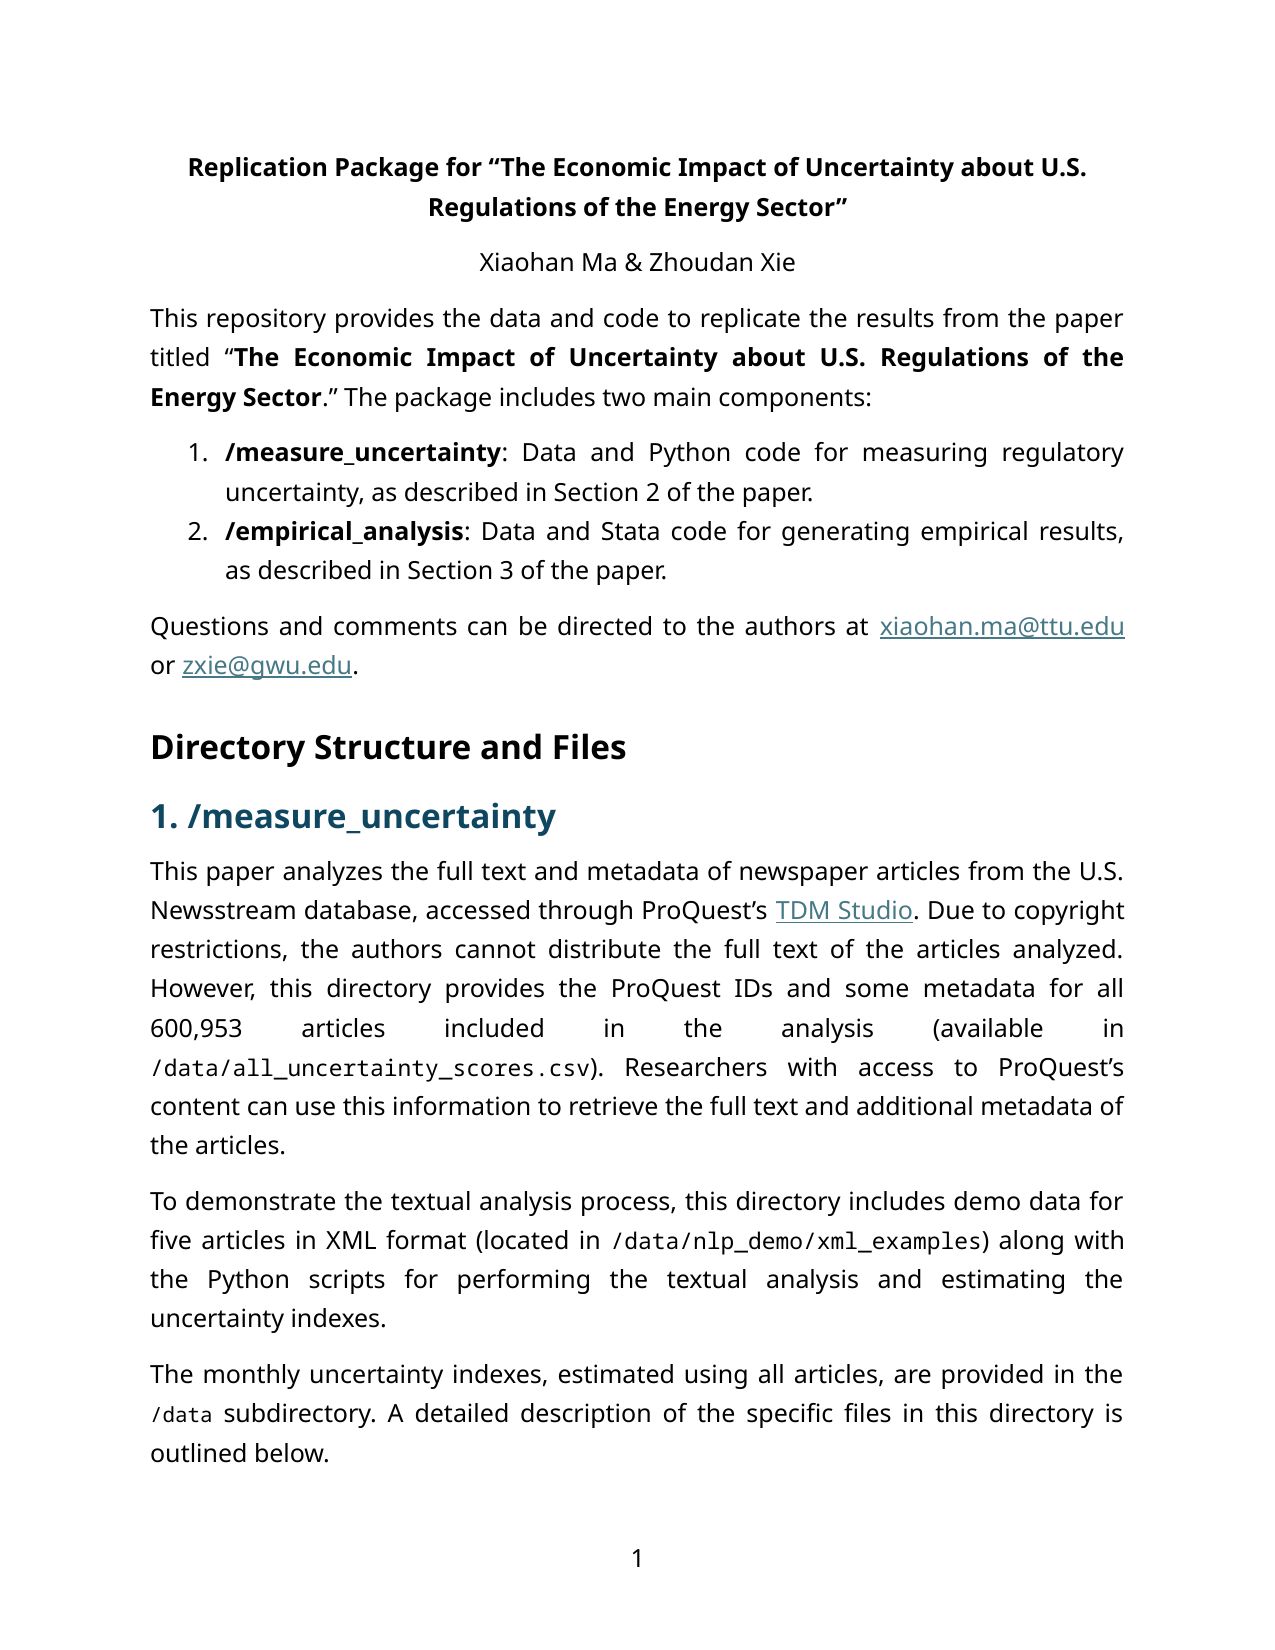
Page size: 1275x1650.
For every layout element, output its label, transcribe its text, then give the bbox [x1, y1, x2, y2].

text This repository provides the data and code to replicate the results from the paper titled “The Economic Impact of Uncertainty about U.S. Regulations of the Energy Sector.” The package includes two main components: [150, 301, 1125, 413]
text The monthly uncertainty indexes, estimated using all articles, are provided in the /data subdirectory. A detailed description of the specific files in this directory is outlined below. [150, 1357, 1125, 1469]
list /measure_uncertainty: Data and Python code for measuring regulatory uncertainty, as described in Section 2 of the paper. [187, 435, 1125, 508]
text To demonstrate the textual analysis process, this directory includes demo data for five articles in XML format (located in /data/nlp_demo/xml_examples) along with the Python scripts for performing the textual analysis and estimating the uncertainty indexes. [150, 1183, 1125, 1335]
text Xiaohan Ma & Zhoudan Xie [150, 245, 1125, 279]
subtitle /measure_uncertainty [150, 793, 1125, 838]
subtitle Directory Structure and Files [150, 724, 1125, 769]
text Replication Package for “The Economic Impact of Uncertainty about U.S. Regulations of the Energy Sector” [150, 150, 1125, 223]
list /empirical_analysis: Data and Stata code for generating empirical results, as described in Section 3 of the paper. [187, 513, 1125, 587]
text This paper analyzes the full text and metadata of newspaper articles from the U.S. Newsstream database, accessed through ProQuest’s TDM Studio. Due to copyright restrictions, the authors cannot distribute the full text of the articles analyzed. However, this directory provides the ProQuest IDs and some metadata for all 600,953 articles included in the analysis (available in /data/all_uncertainty_scores.csv). Researchers with access to ProQuest’s content can use this information to retrieve the full text and additional metadata of the articles. [150, 853, 1125, 1162]
text Questions and comments can be directed to the authors at xiaohan.ma@ttu.edu or zxie@gwu.edu. [150, 608, 1125, 682]
